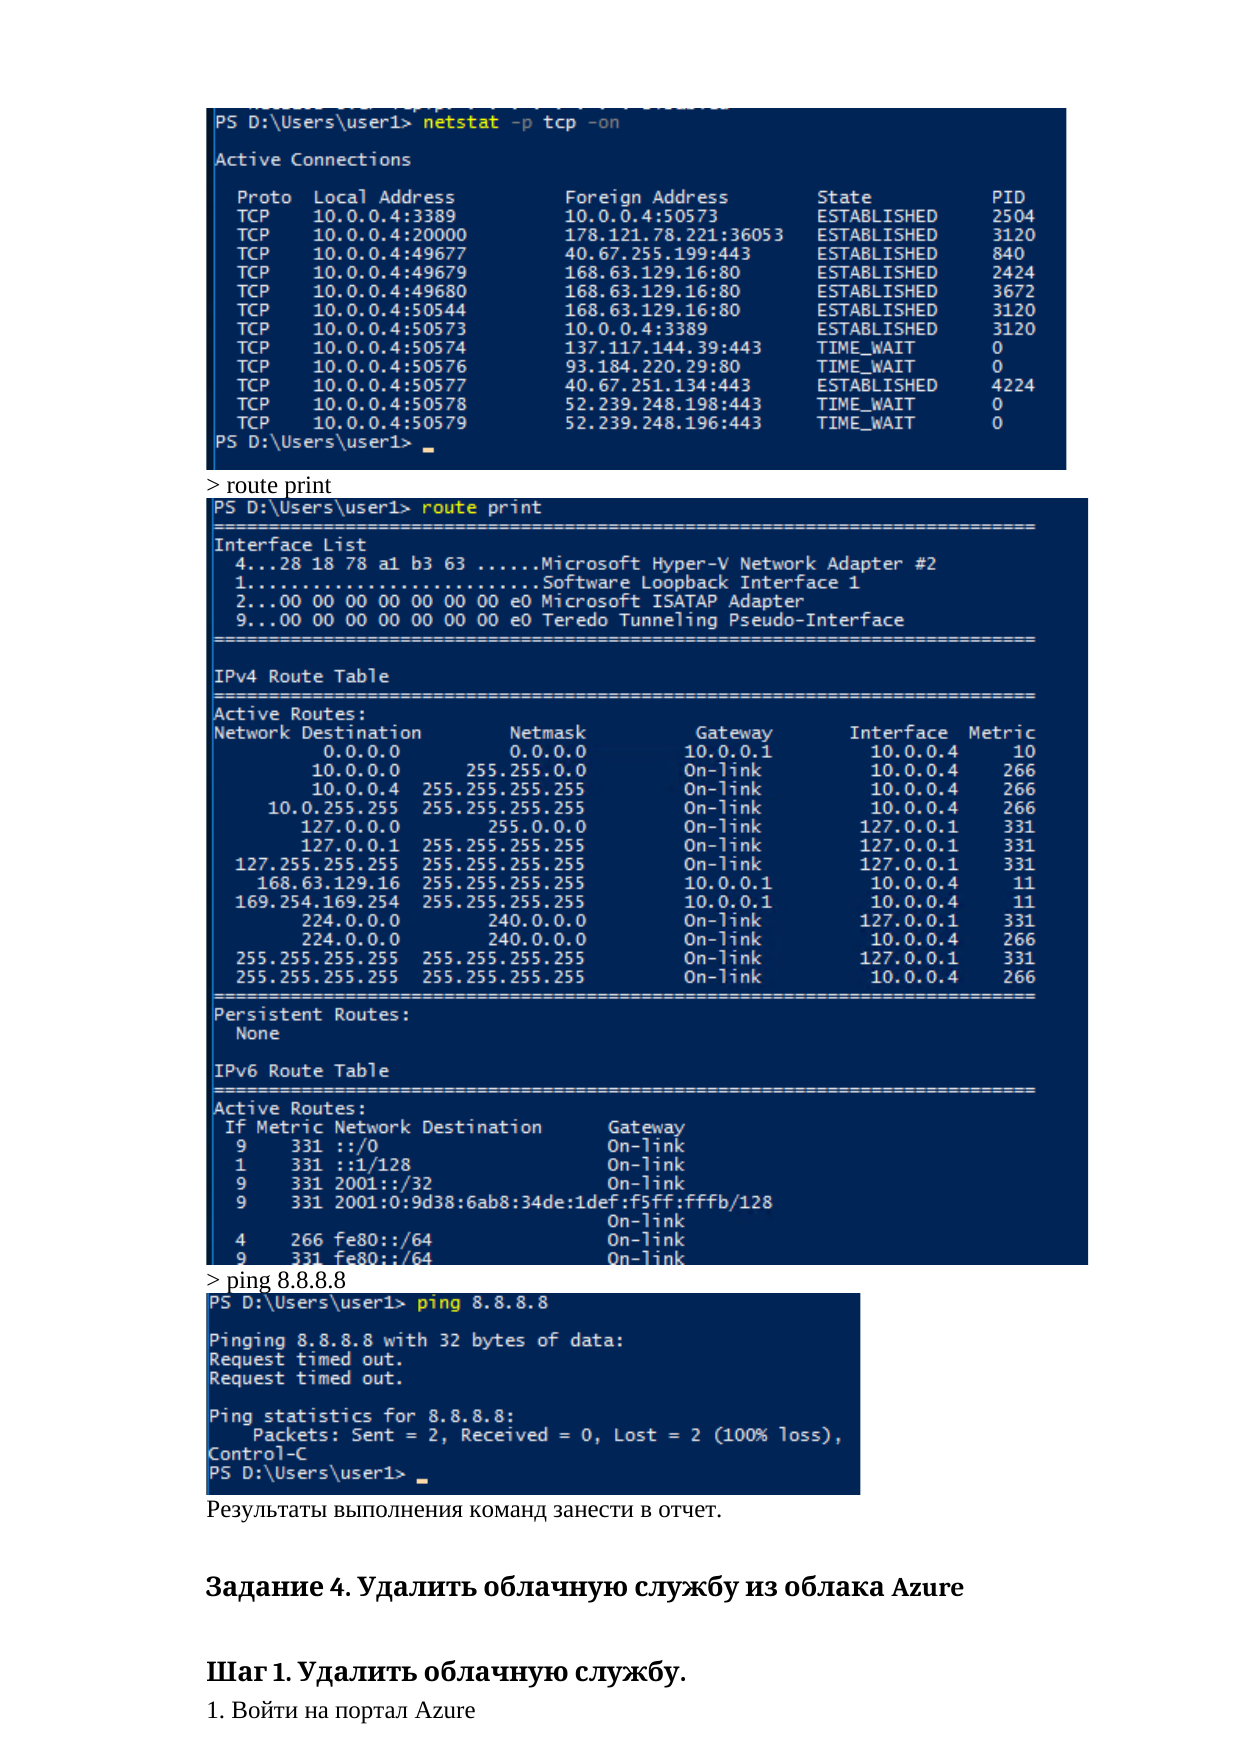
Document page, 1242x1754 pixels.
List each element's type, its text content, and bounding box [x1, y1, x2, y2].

text 1. Войти на портал Azure [131, 1695, 1169, 1723]
picture [206, 1293, 861, 1495]
picture [206, 108, 1067, 470]
picture [206, 498, 1089, 1265]
text Результаты выполнения команд занести в отчет. [131, 1494, 1169, 1523]
subtitle Шаг 1. Удалить облачную службу. [131, 1657, 1169, 1688]
text > ping 8.8.8.8 [131, 1265, 1169, 1293]
text > route print [131, 470, 1169, 498]
subtitle Задание 4. Удалить облачную службу из облака Azure [131, 1572, 1169, 1604]
